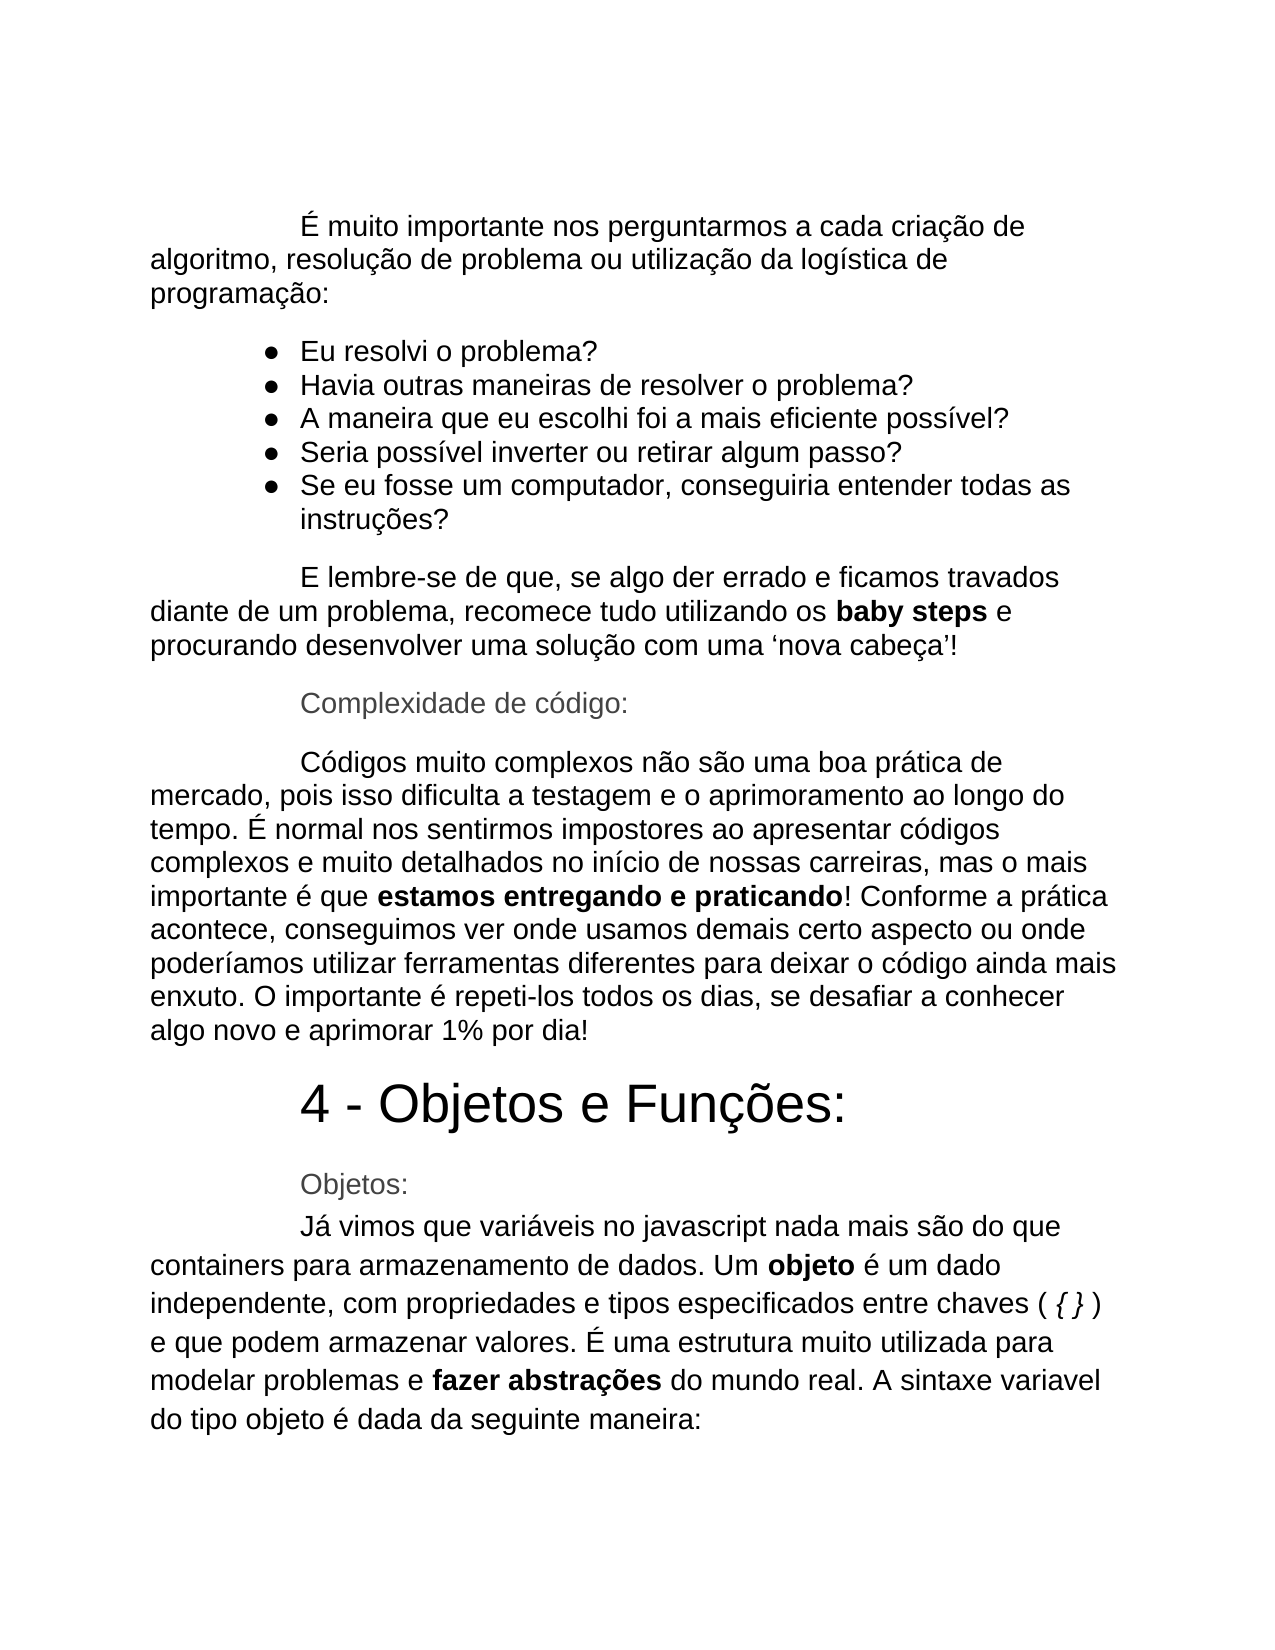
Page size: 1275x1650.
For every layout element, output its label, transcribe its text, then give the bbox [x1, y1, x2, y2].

list Eu resolvi o problema? [262, 334, 1125, 368]
list Havia outras maneiras de resolver o problema? [262, 368, 1125, 401]
list Se eu fosse um computador, conseguiria entender todas as instruções? [262, 468, 1125, 535]
list A maneira que eu escolhi foi a mais eficiente possível? [262, 401, 1125, 435]
subtitle Objetos: [150, 1167, 1125, 1201]
subtitle Complexidade de código: [150, 686, 1125, 719]
list Seria possível inverter ou retirar algum passo? [262, 435, 1125, 468]
text Já vimos que variáveis no javascript nada mais são do que containers para armazenamento de dados. Um objeto é um dado independente, com propriedades e tipos especificados entre chaves ( { } ) e que podem armazenar valores. É uma estrutura muito utilizada para modelar problemas e fazer abstrações do mundo real. A sintaxe variavel do tipo objeto é dada da seguinte maneira: [150, 1209, 1125, 1435]
text Códigos muito complexos não são uma boa prática de mercado, pois isso dificulta a testagem e o aprimoramento ao longo do tempo. É normal nos sentirmos impostores ao apresentar códigos complexos e muito detalhados no início de nossas carreiras, mas o mais importante é que estamos entregando e praticando! Conforme a prática acontece, conseguimos ver onde usamos demais certo aspecto ou onde poderíamos utilizar ferramentas diferentes para deixar o código ainda mais enxuto. O importante é repeti-los todos os dias, se desafiar a conhecer algo novo e aprimorar 1% por dia! [150, 744, 1125, 1046]
text E lembre-se de que, se algo der errado e ficamos travados diante de um problema, recomece tudo utilizando os baby steps e procurando desenvolver uma solução com uma ‘nova cabeça’! [150, 560, 1125, 661]
title 4 - Objetos e Funções: [150, 1071, 1125, 1134]
text É muito importante nos perguntarmos a cada criação de algoritmo, resolução de problema ou utilização da logística de programação: [150, 208, 1125, 309]
